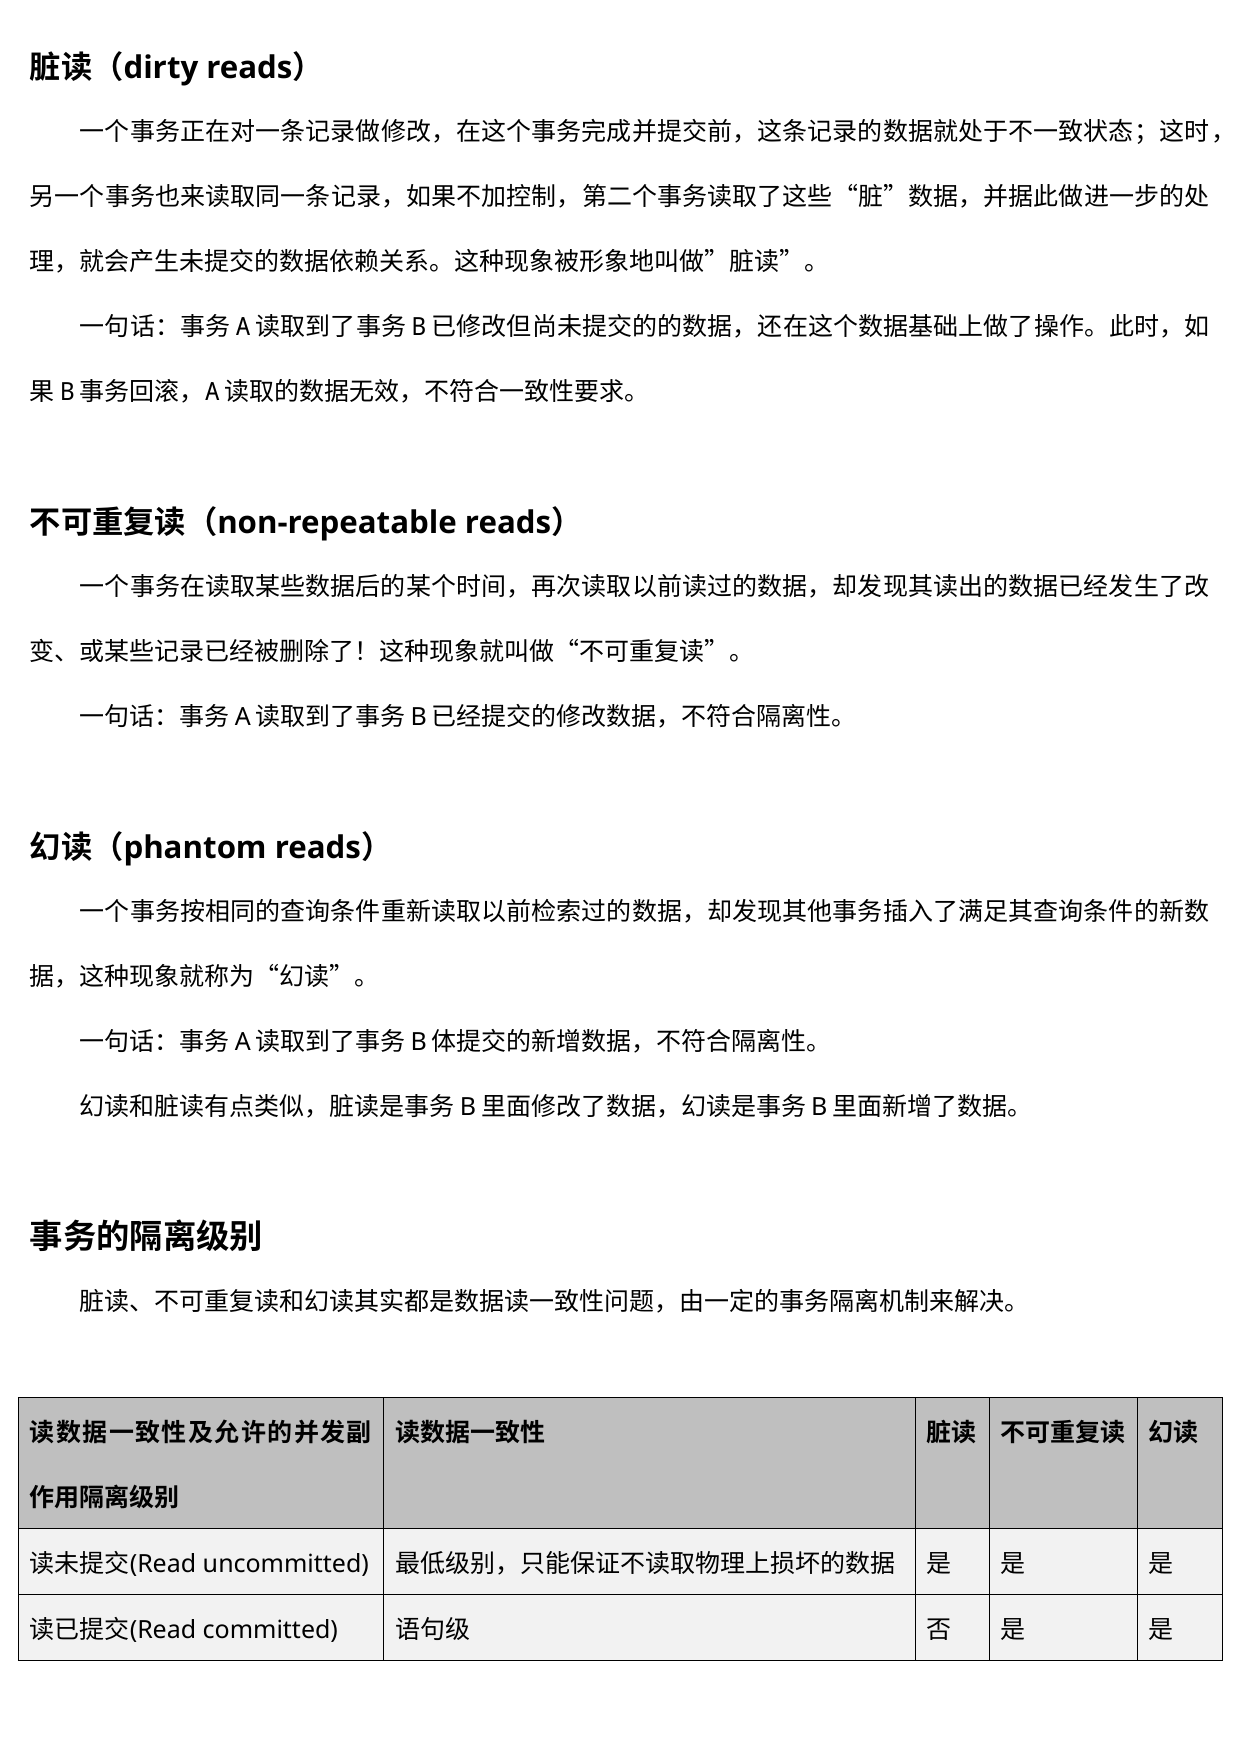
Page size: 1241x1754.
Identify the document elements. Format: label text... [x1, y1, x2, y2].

table_cell 读未提交(Read uncommitted) [19, 1529, 383, 1594]
text 一句话：事务A读取到了事务B体提交的新增数据，不符合隔离性。 [29, 1007, 1211, 1072]
table_cell 读已提交(Read committed) [19, 1595, 383, 1660]
table_cell 是 [916, 1529, 989, 1594]
table_header 读数据一致性及允许的并发副作用隔离级别 [19, 1398, 383, 1528]
table_cell 最低级别，只能保证不读取物理上损坏的数据 [384, 1529, 915, 1594]
text 一句话：事务A读取到了事务B已经提交的修改数据，不符合隔离性。 [29, 682, 1211, 747]
subtitle 不可重复读（non-repeatable reads） [29, 487, 1211, 552]
table_cell 语句级 [384, 1595, 915, 1660]
table_header 脏读 [916, 1398, 989, 1528]
title 脏读、不可重复读和幻读其实都是数据读一致性问题，由一定的事务隔离机制来解决。 [29, 1267, 1211, 1332]
table_header 不可重复读 [990, 1398, 1137, 1528]
table_header 读数据一致性 [384, 1398, 915, 1528]
table_header 幻读 [1138, 1398, 1222, 1528]
title 一句话：事务A读取到了事务B已修改但尚未提交的的数据，还在这个数据基础上做了操作。此时，如果B事务回滚，A读取的数据无效，不符合一致性要求。 [29, 292, 1211, 422]
table_cell 是 [990, 1595, 1137, 1660]
table_cell 是 [1138, 1529, 1222, 1594]
text 一个事务按相同的查询条件重新读取以前检索过的数据，却发现其他事务插入了满足其查询条件的新数据，这种现象就称为“幻读”。 [29, 877, 1211, 1007]
subtitle 幻读（phantom reads） [29, 812, 1211, 877]
text 一个事务在读取某些数据后的某个时间，再次读取以前读过的数据，却发现其读出的数据已经发生了改变、或某些记录已经被删除了！这种现象就叫做“不可重复读”。 [29, 552, 1211, 682]
subtitle 事务的隔离级别 [29, 1202, 1211, 1267]
subtitle 脏读（dirty reads） [29, 32, 1211, 97]
title 一个事务正在对一条记录做修改，在这个事务完成并提交前，这条记录的数据就处于不一致状态；这时，另一个事务也来读取同一条记录，如果不加控制，第二个事务读取了这些“脏”数据，并据此做进一步的处理，就会产生未提交的数据依赖关系。这种现象被形象地叫做”脏读”。 [29, 97, 1211, 292]
text 幻读和脏读有点类似，脏读是事务B里面修改了数据，幻读是事务B里面新增了数据。 [29, 1072, 1211, 1137]
table_cell 是 [1138, 1595, 1222, 1660]
table_cell 是 [990, 1529, 1137, 1594]
table_cell 否 [916, 1595, 989, 1660]
